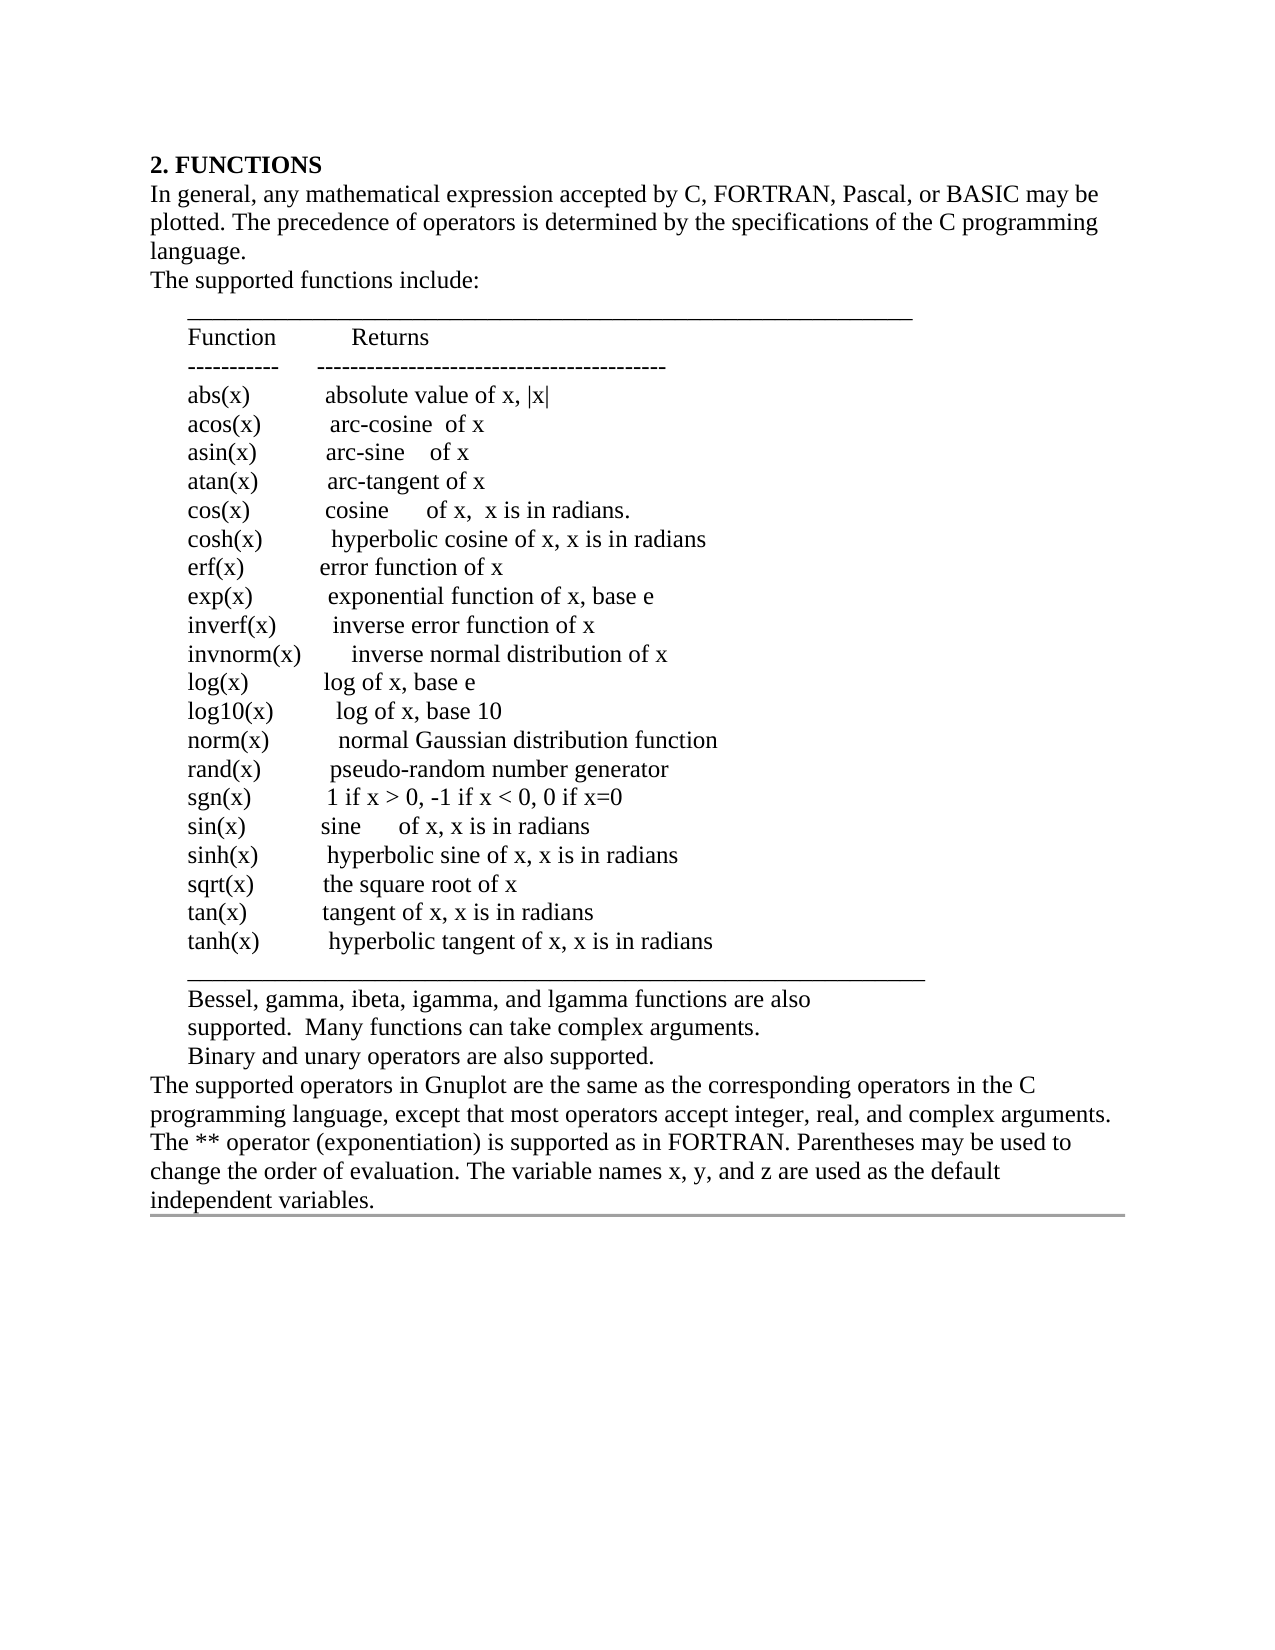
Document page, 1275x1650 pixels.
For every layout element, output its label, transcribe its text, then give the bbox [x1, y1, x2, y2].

text acos(x) arc-cosine of x [150, 409, 1125, 437]
text ___________________________________________________________ [150, 955, 1125, 984]
text abs(x) absolute value of x, |x| [150, 380, 1125, 409]
text rand(x) pseudo-random number generator [150, 754, 1125, 782]
text sqrt(x) the square root of x [150, 869, 1125, 897]
text log(x) log of x, base e [150, 667, 1125, 696]
text exp(x) exponential function of x, base e [150, 581, 1125, 610]
text norm(x) normal Gaussian distribution function [150, 725, 1125, 754]
text Binary and unary operators are also supported. [150, 1041, 1125, 1070]
text Bessel, gamma, ibeta, igamma, and lgamma functions are also [150, 984, 1125, 1012]
text asin(x) arc-sine of x [150, 437, 1125, 466]
text inverf(x) inverse error function of x [150, 610, 1125, 639]
text tan(x) tangent of x, x is in radians [150, 897, 1125, 926]
text 2. FUNCTIONS [150, 150, 1125, 179]
text cosh(x) hyperbolic cosine of x, x is in radians [150, 524, 1125, 552]
text log10(x) log of x, base 10 [150, 696, 1125, 725]
text Function Returns [150, 322, 1125, 351]
text __________________________________________________________ [150, 294, 1125, 322]
text atan(x) arc-tangent of x [150, 466, 1125, 495]
text tanh(x) hyperbolic tangent of x, x is in radians [150, 926, 1125, 955]
text sinh(x) hyperbolic sine of x, x is in radians [150, 840, 1125, 869]
text supported. Many functions can take complex arguments. [150, 1012, 1125, 1041]
text ----------- ------------------------------------------ [150, 351, 1125, 380]
text sgn(x) 1 if x > 0, -1 if x < 0, 0 if x=0 [150, 782, 1125, 811]
text erf(x) error function of x [150, 552, 1125, 581]
text cos(x) cosine of x, x is in radians. [150, 495, 1125, 524]
text The supported operators in Gnuplot are the same as the corresponding operators in the C programming language, except that most operators accept integer, real, and complex arguments. The ** operator (exponentiation) is supported as in FORTRAN. Parentheses may be used to change the order of evaluation. The variable names x, y, and z are used as the default independent variables. [150, 1070, 1125, 1213]
text In general, any mathematical expression accepted by C, FORTRAN, Pascal, or BASIC may be plotted. The precedence of operators is determined by the specifications of the C programming language. The supported functions include: [150, 179, 1125, 294]
text invnorm(x) inverse normal distribution of x [150, 639, 1125, 667]
text sin(x) sine of x, x is in radians [150, 811, 1125, 840]
